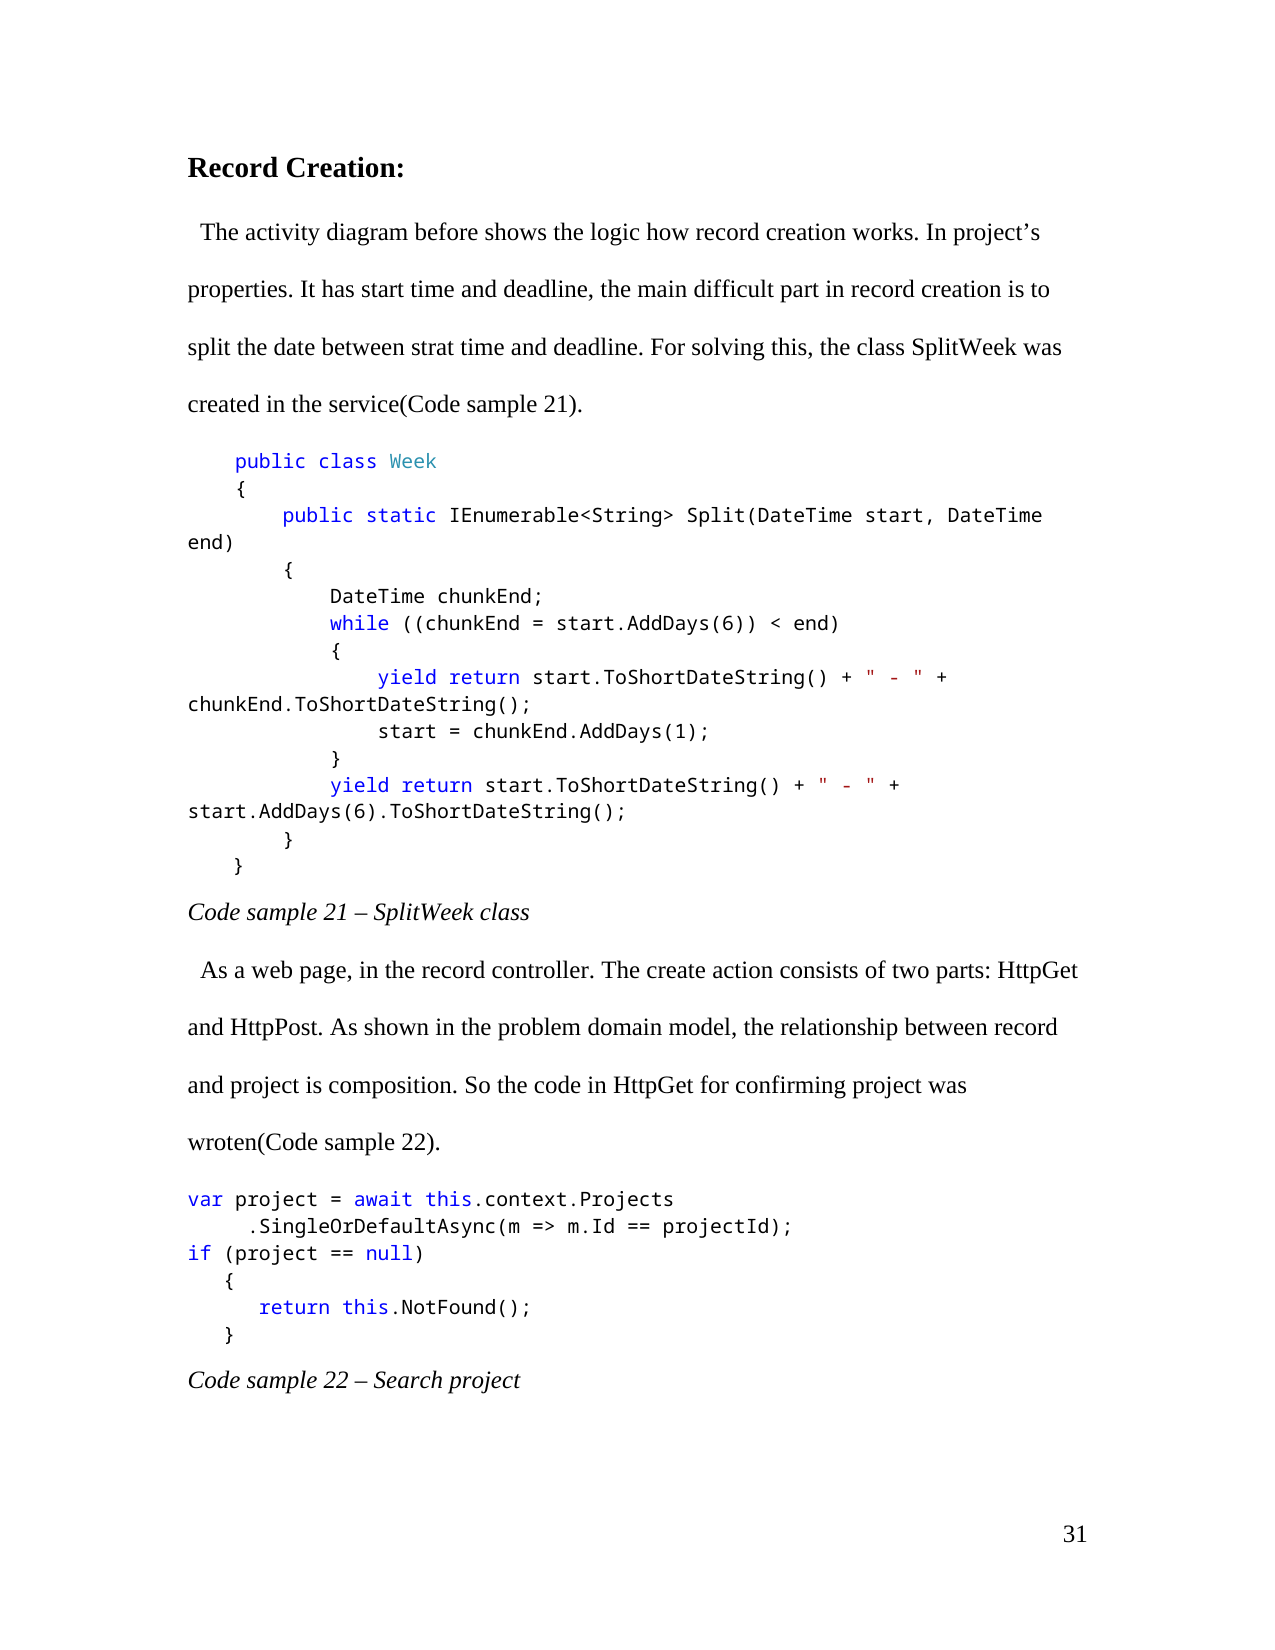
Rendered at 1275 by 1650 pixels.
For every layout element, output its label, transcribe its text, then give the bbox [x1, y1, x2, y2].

text } [187, 1320, 1087, 1347]
text var project = await this.context.Projects [187, 1185, 1087, 1212]
subtitle Record Creation: [187, 150, 1087, 183]
text As a web page, in the record controller. The create action consists of two parts: HttpGet and HttpPost. As shown in the problem domain model, the relationship between record and project is composition. So the code in HttpGet for confirming project was wroten(Code sample 22). [187, 955, 1087, 1156]
text Code sample 22 – Search project [187, 1366, 1087, 1394]
text DateTime chunkEnd; [187, 582, 1087, 609]
text yield return start.ToShortDateString() + " - " + chunkEnd.ToShortDateString(); [187, 663, 1087, 717]
text { [187, 1266, 1087, 1293]
text if (project == null) [187, 1239, 1087, 1266]
text start = chunkEnd.AddDays(1); [187, 717, 1087, 744]
text yield return start.ToShortDateString() + " - " + start.AddDays(6).ToShortDateString(); [187, 771, 1087, 825]
text { [187, 555, 1087, 582]
text Code sample 21 – SplitWeek class [187, 897, 1087, 926]
text .SingleOrDefaultAsync(m => m.Id == projectId); [187, 1212, 1087, 1239]
text while ((chunkEnd = start.AddDays(6)) < end) [187, 609, 1087, 636]
text } [187, 852, 1087, 879]
text } [187, 744, 1087, 771]
text { [187, 474, 1087, 501]
text The activity diagram before shows the logic how record creation works. In project’s properties. It has start time and deadline, the main difficult part in record creation is to split the date between strat time and deadline. For solving this, the class SplitWeek was created in the service(Code sample 21). [187, 217, 1087, 418]
text public class Week [187, 447, 1087, 474]
text { [187, 636, 1087, 663]
text } [187, 825, 1087, 852]
text return this.NotFound(); [187, 1293, 1087, 1320]
text public static IEnumerable<String> Split(DateTime start, DateTime end) [187, 501, 1087, 555]
